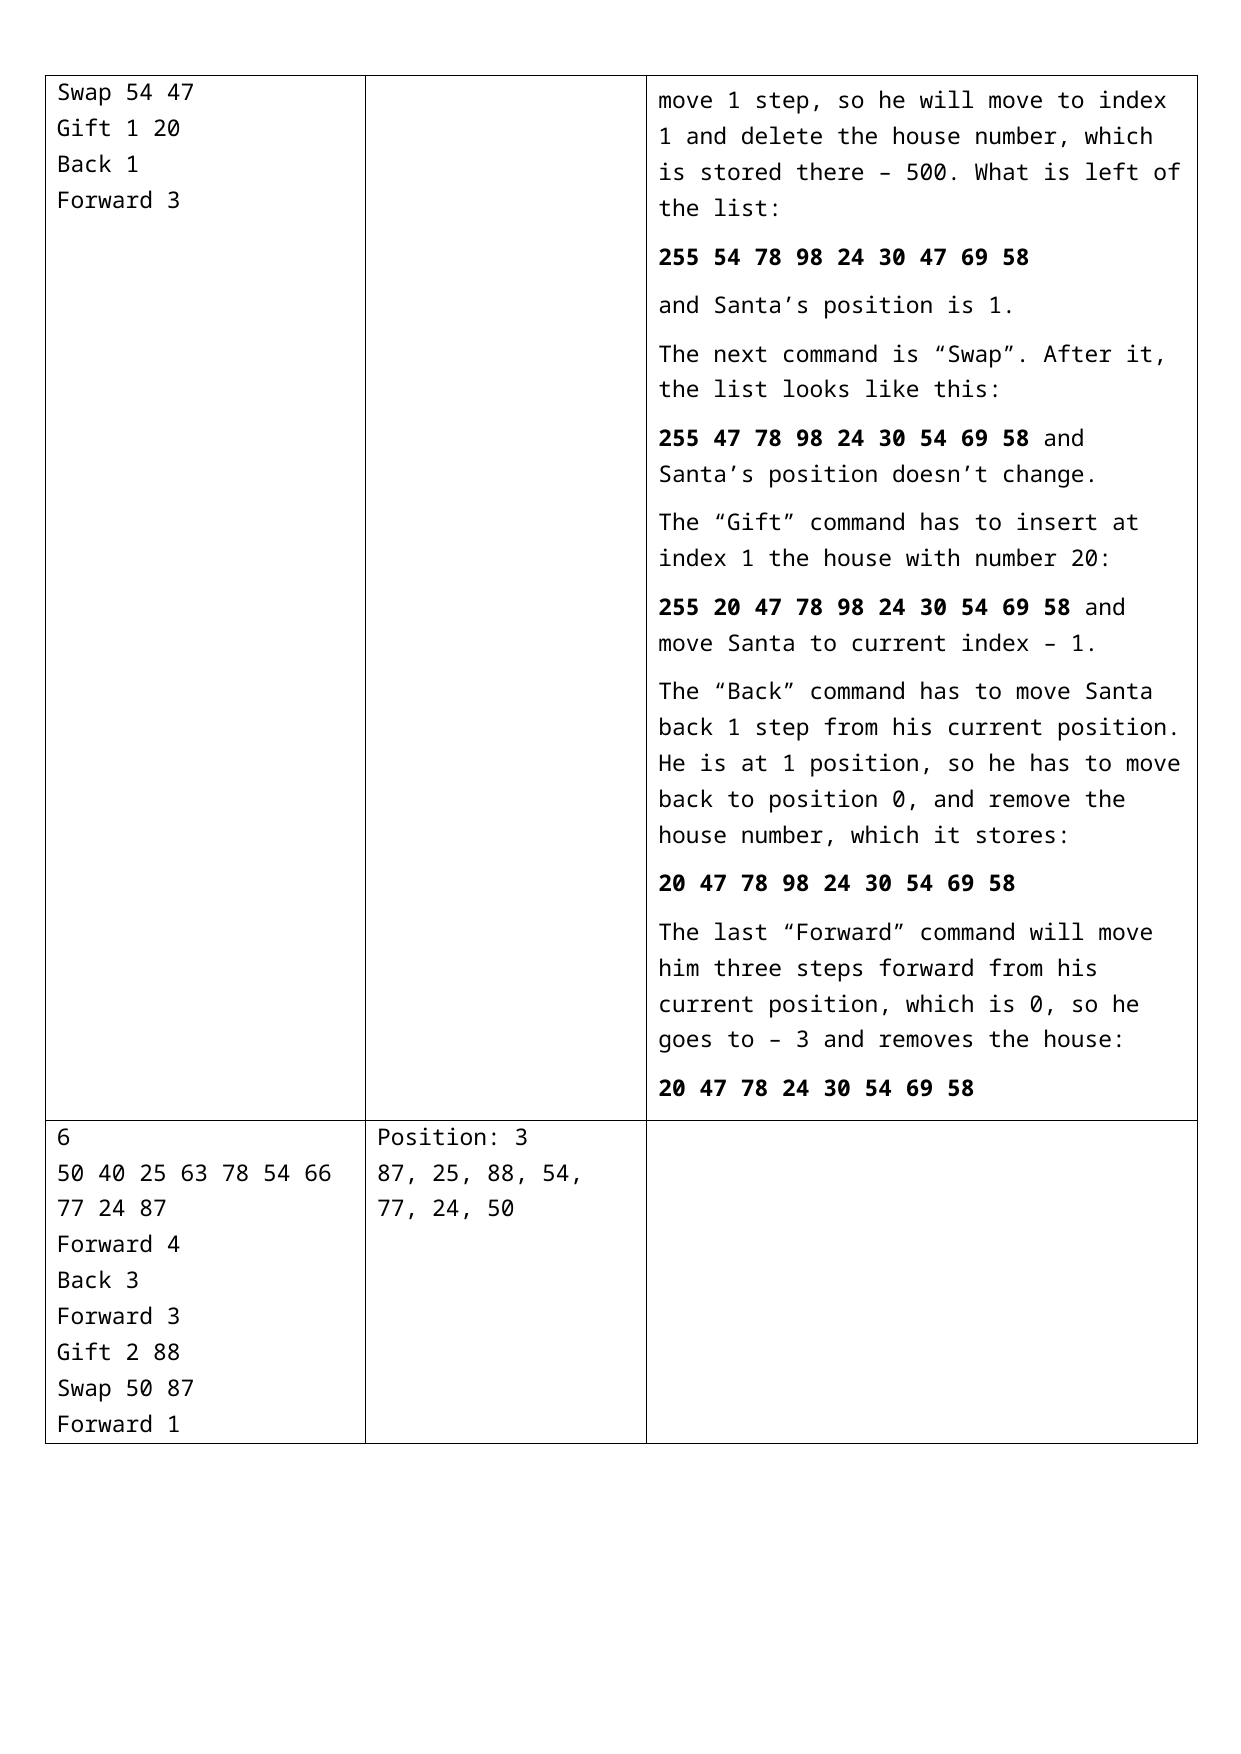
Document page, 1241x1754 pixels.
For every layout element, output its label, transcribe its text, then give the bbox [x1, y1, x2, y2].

table_cell [647, 1121, 1197, 1443]
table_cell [366, 76, 646, 1119]
table_cell Position: 3 87, 25, 88, 54, 77, 24, 50 [366, 1121, 646, 1443]
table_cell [647, 76, 1197, 1119]
table_cell 6 50 40 25 63 78 54 66 77 24 87 Forward 4 Back 3 Forward 3 Gift 2 88 Swap 50 87 Forward 1 [46, 1121, 365, 1443]
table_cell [46, 76, 365, 1119]
